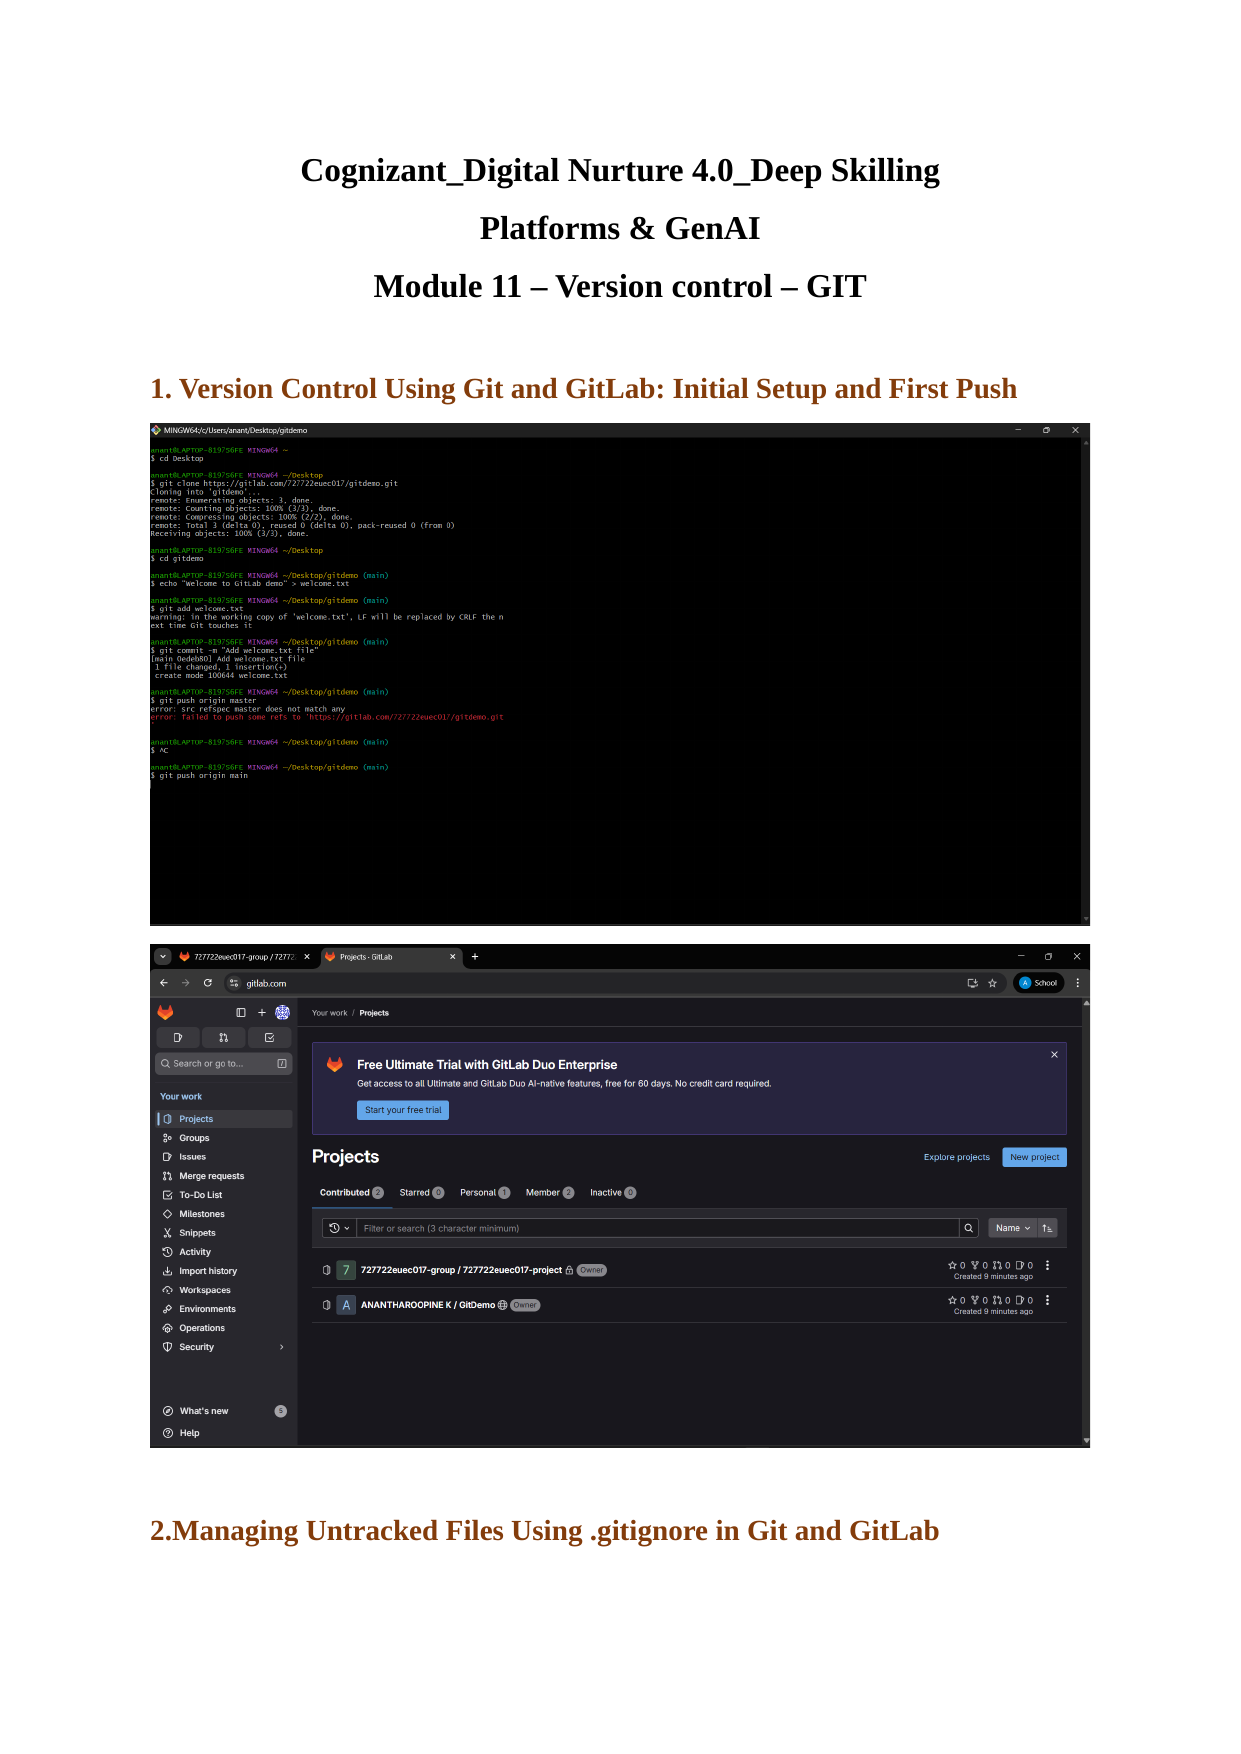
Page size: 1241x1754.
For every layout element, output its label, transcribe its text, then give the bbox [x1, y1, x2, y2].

text Module 11 – Version control – GIT [150, 266, 1090, 304]
text 1. Version Control Using Git and GitLab: Initial Setup and First Push [150, 371, 1090, 404]
picture [150, 944, 1091, 1448]
text Platforms & GenAI [150, 208, 1090, 246]
text Cognizant_Digital Nurture 4.0_Deep Skilling [150, 150, 1090, 188]
picture [150, 423, 1091, 926]
text 2.Managing Untracked Files Using .gitignore in Git and GitLab [150, 1513, 1090, 1546]
